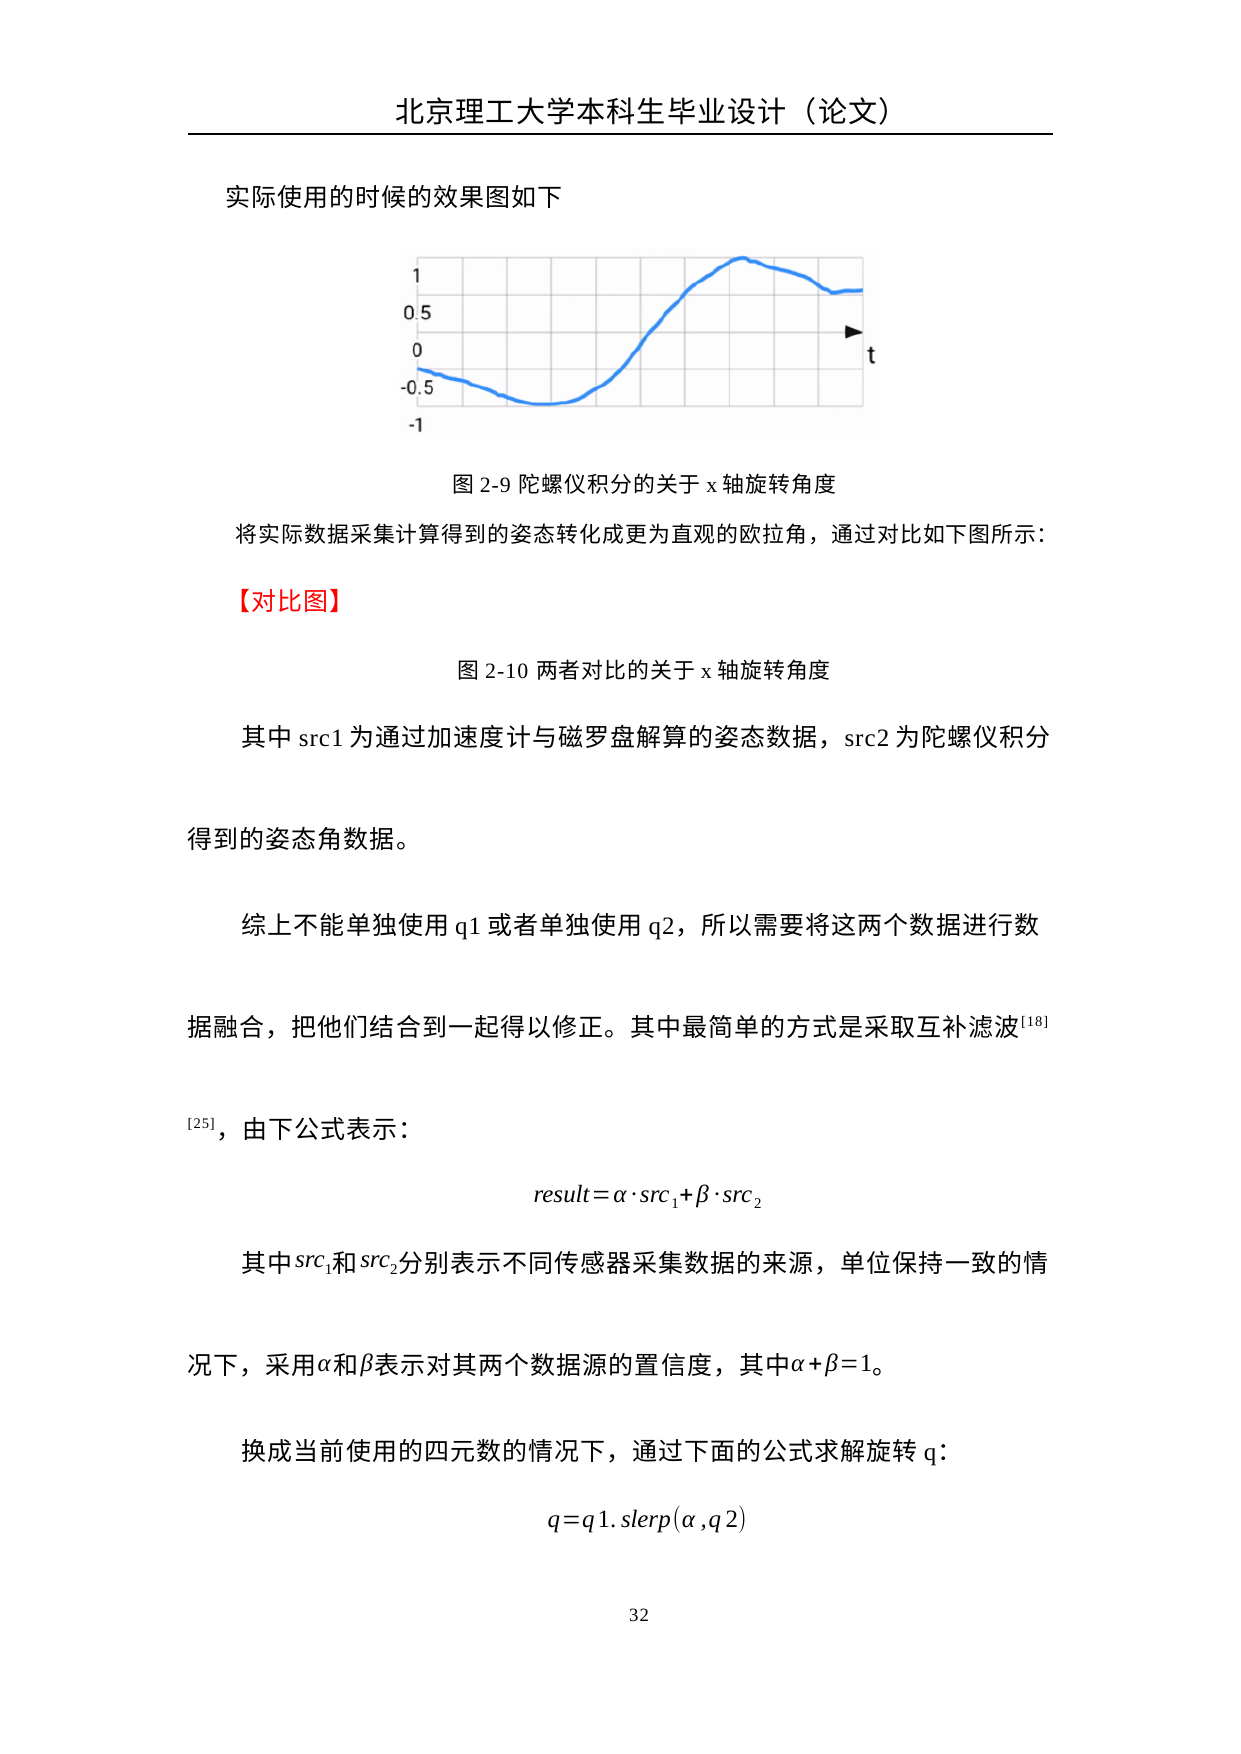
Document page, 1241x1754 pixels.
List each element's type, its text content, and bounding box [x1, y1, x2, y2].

text 【对比图】 [187, 566, 1053, 634]
text 其中和分别表示不同传感器采集数据的来源，单位保持一致的情况下，采用和表示对其两个数据源的置信度，其中。 [187, 1228, 1053, 1397]
picture [398, 248, 879, 438]
text 综上不能单独使用q1或者单独使用q2，所以需要将这两个数据进行数据融合，把他们结合到一起得以修正。其中最简单的方式是采取互补滤波[18][25]，由下公式表示： [187, 889, 1053, 1161]
text 其中src1为通过加速度计与磁罗盘解算的姿态数据，src2为陀螺仪积分得到的姿态角数据。 [187, 702, 1053, 871]
text 图2-10 两者对比的关于x轴旋转角度 [187, 652, 1053, 686]
text 将实际数据采集计算得到的姿态转化成更为直观的欧拉角，通过对比如下图所示： [187, 516, 1053, 550]
text 换成当前使用的四元数的情况下，通过下面的公式求解旋转q： [187, 1416, 1053, 1483]
text 实际使用的时候的效果图如下 [225, 162, 1053, 230]
text 图2-9 陀螺仪积分的关于x轴旋转角度 [187, 466, 1053, 500]
